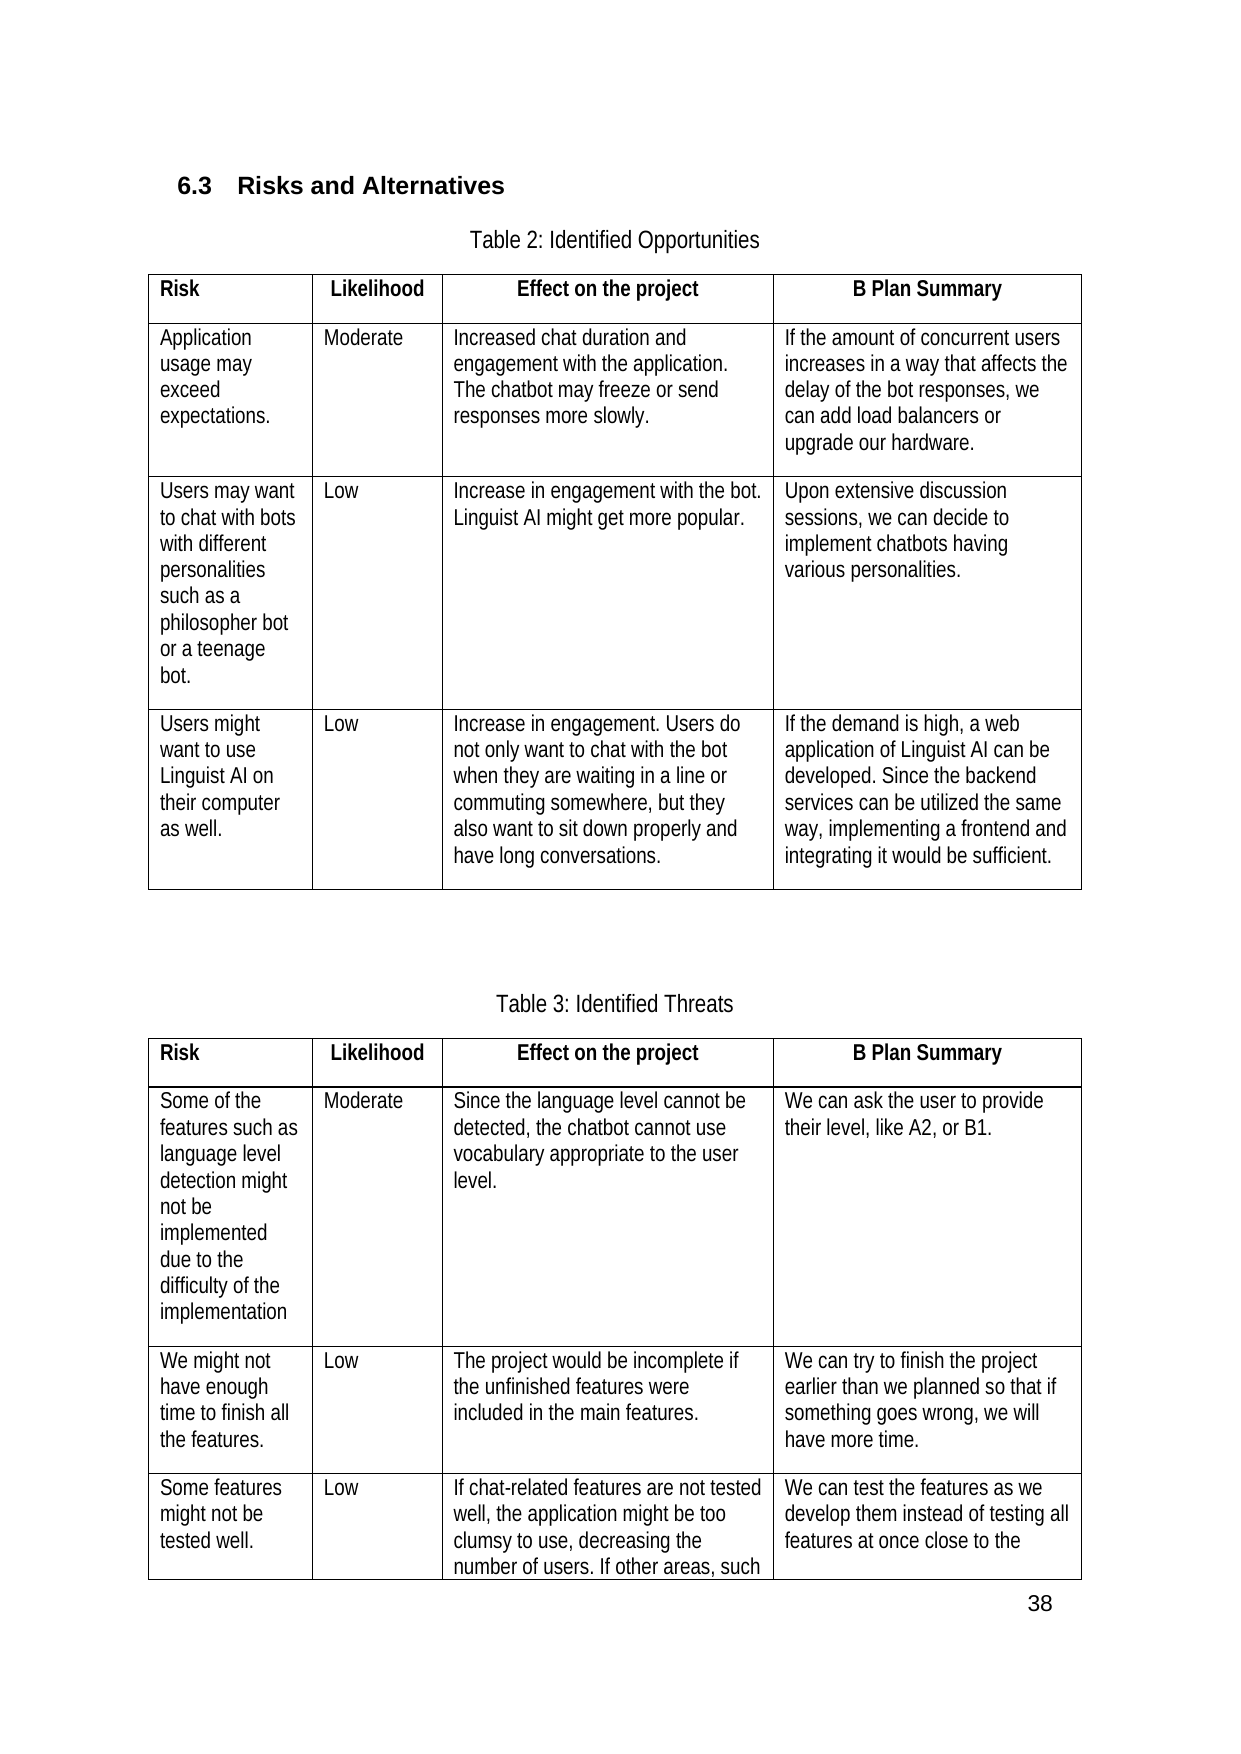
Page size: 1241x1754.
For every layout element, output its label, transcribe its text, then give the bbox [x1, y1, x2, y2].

table_cell The project would be incomplete if the unfinished features were included in the main features. [443, 1347, 773, 1473]
table_cell Since the language level cannot be detected, the chatbot cannot use vocabulary appropriate to the user level. [443, 1088, 773, 1346]
subtitle Risks and Alternatives [177, 171, 1053, 199]
table_header Likelihood [313, 275, 442, 322]
table_cell Low [313, 1474, 442, 1579]
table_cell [774, 1474, 1081, 1579]
table_cell We can try to finish the project earlier than we planned so that if something goes wrong, we will have more time. [774, 1347, 1081, 1473]
table_cell Some of the features such as language level detection might not be implemented due to the difficulty of the implementation [149, 1088, 312, 1346]
table_header Effect on the project [443, 1039, 773, 1086]
table_cell We might not have enough time to finish all the features. [149, 1347, 312, 1473]
table_cell Application usage may exceed expectations. [149, 324, 312, 476]
table_cell Increase in engagement with the bot. Linguist AI might get more popular. [443, 477, 773, 709]
table_cell Users may want to chat with bots with different personalities such as a philosopher bot or a teenage bot. [149, 477, 312, 709]
table_cell Moderate [313, 324, 442, 476]
table_header B Plan Summary [774, 1039, 1081, 1086]
table_cell Increase in engagement. Users do not only want to chat with the bot when they are waiting in a line or commuting somewhere, but they also want to sit down properly and have long conversations. [443, 710, 773, 889]
table_header Effect on the project [443, 275, 773, 322]
table_cell Users might want to use Linguist AI on their computer as well. [149, 710, 312, 889]
text Table 3: Identified Threats [177, 989, 1053, 1017]
table_cell If the demand is high, a web application of Linguist AI can be developed. Since the backend services can be utilized the same way, implementing a frontend and integrating it would be sufficient. [774, 710, 1081, 889]
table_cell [149, 1474, 312, 1579]
table_header B Plan Summary [774, 275, 1081, 322]
text Table 2: Identified Opportunities [177, 225, 1053, 253]
table_header Risk [149, 1039, 312, 1086]
table_cell Upon extensive discussion sessions, we can decide to implement chatbots having various personalities. [774, 477, 1081, 709]
table_cell If the amount of concurrent users increases in a way that affects the delay of the bot responses, we can add load balancers or upgrade our hardware. [774, 324, 1081, 476]
table_cell Low [313, 1347, 442, 1473]
table_cell Moderate [313, 1088, 442, 1346]
table_cell Low [313, 477, 442, 709]
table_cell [443, 1474, 773, 1579]
table_cell Low [313, 710, 442, 889]
table_cell Increased chat duration and engagement with the application. The chatbot may freeze or send responses more slowly. [443, 324, 773, 476]
table_header Risk [149, 275, 312, 322]
table_cell We can ask the user to provide their level, like A2, or B1. [774, 1088, 1081, 1346]
table_header Likelihood [313, 1039, 442, 1086]
